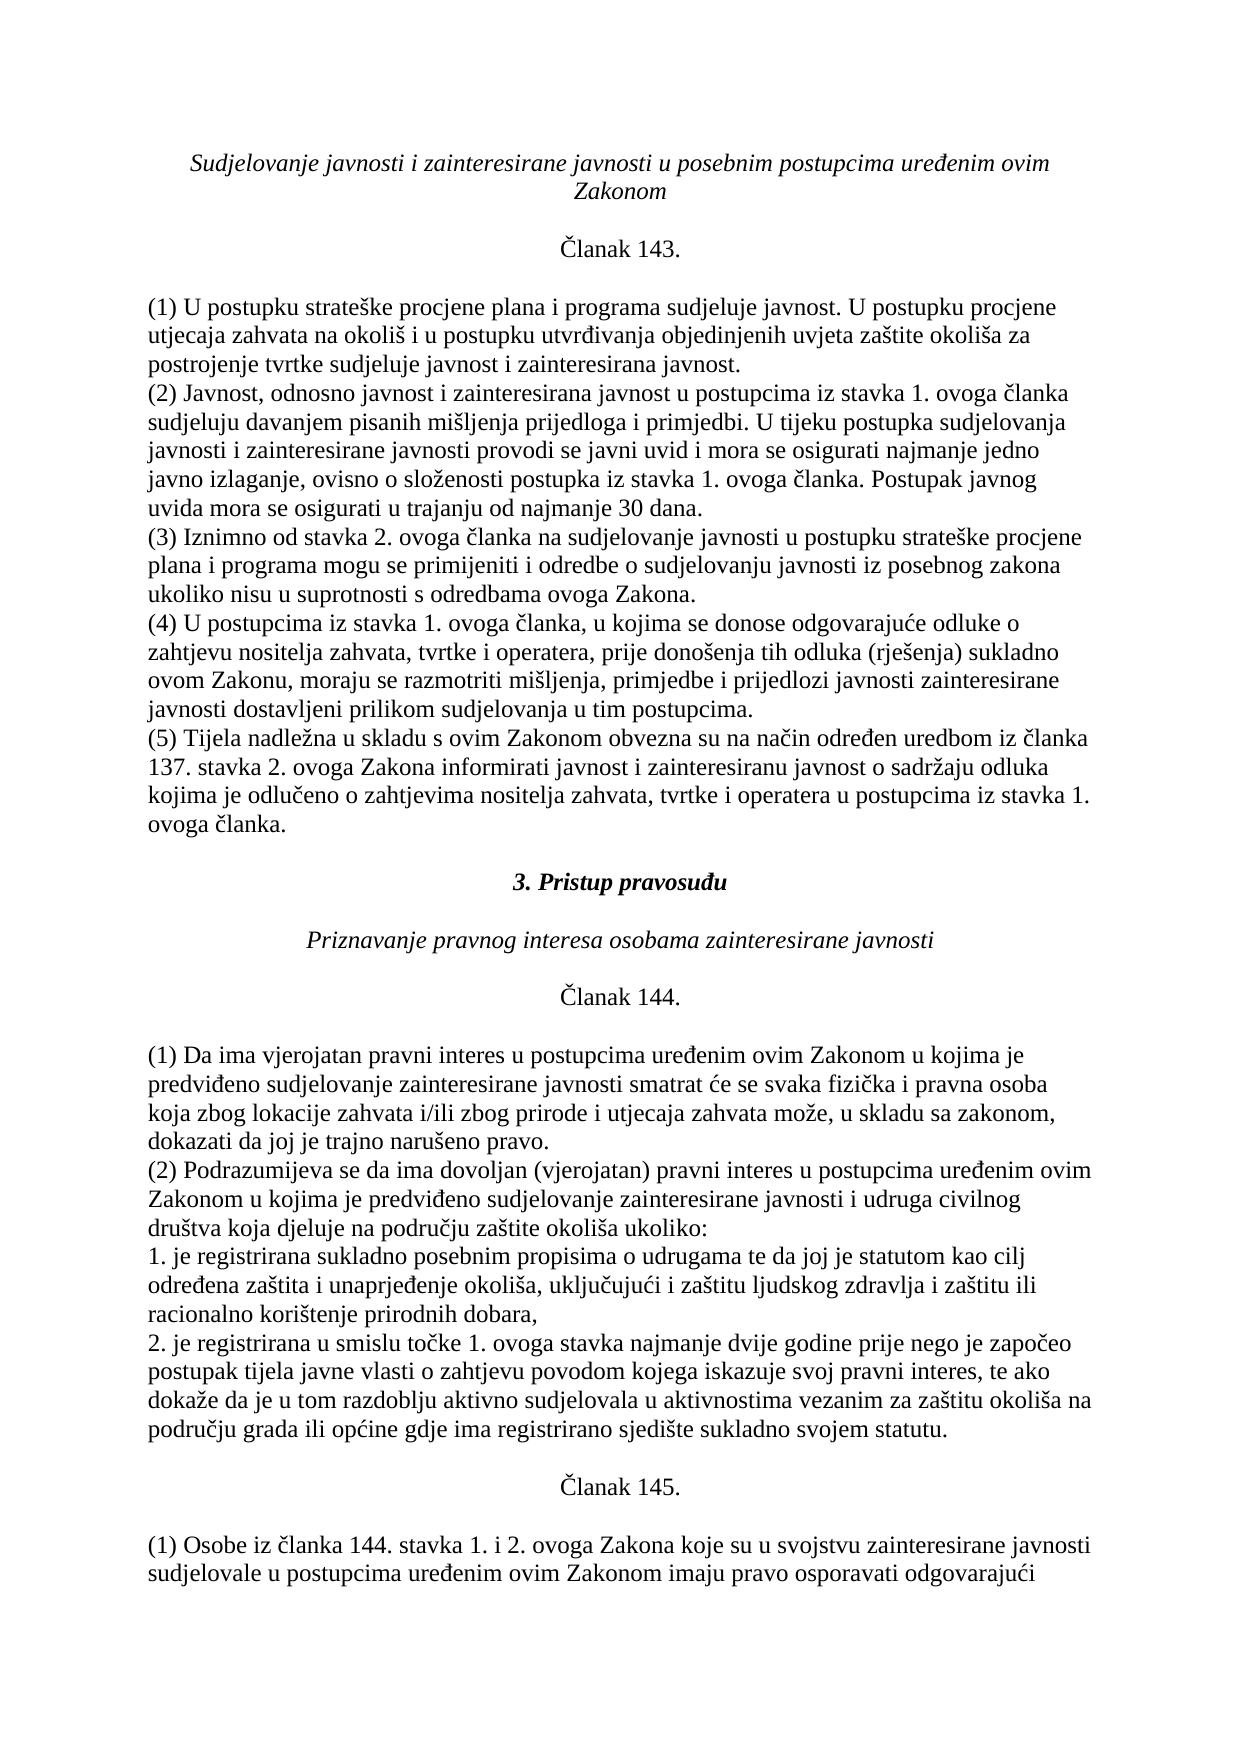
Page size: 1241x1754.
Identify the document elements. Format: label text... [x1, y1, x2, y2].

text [148, 1530, 1093, 1587]
text Članak 145. [148, 1472, 1093, 1501]
text (1) U postupku strateške procjene plana i programa sudjeluje javnost. U postupku procjene utjecaja zahvata na okoliš i u postupku utvrđivanja objedinjenih uvjeta zaštite okoliša za postrojenje tvrtke sudjeluje javnost i zainteresirana javnost. (2) Javnost, odnosno javnost i zainteresirana javnost u postupcima iz stavka 1. ovoga članka sudjeluju davanjem pisanih mišljenja prijedloga i primjedbi. U tijeku postupka sudjelovanja javnosti i zainteresirane javnosti provodi se javni uvid i mora se osigurati najmanje jedno javno izlaganje, ovisno o složenosti postupka iz stavka 1. ovoga članka. Postupak javnog uvida mora se osigurati u trajanju od najmanje 30 dana. (3) Iznimno od stavka 2. ovoga članka na sudjelovanje javnosti u postupku strateške procjene plana i programa mogu se primijeniti i odredbe o sudjelovanju javnosti iz posebnog zakona ukoliko nisu u suprotnosti s odredbama ovoga Zakona. (4) U postupcima iz stavka 1. ovoga članka, u kojima se donose odgovarajuće odluke o zahtjevu nositelja zahvata, tvrtke i operatera, prije donošenja tih odluka (rješenja) sukladno ovom Zakonu, moraju se razmotriti mišljenja, primjedbe i prijedlozi javnosti zainteresirane javnosti dostavljeni prilikom sudjelovanja u tim postupcima. (5) Tijela nadležna u skladu s ovim Zakonom obvezna su na način određen uredbom iz članka 137. stavka 2. ovoga Zakona informirati javnost i zainteresiranu javnost o sadržaju odluka kojima je odlučeno o zahtjevima nositelja zahvata, tvrtke i operatera u postupcima iz stavka 1. ovoga članka. [148, 292, 1093, 838]
text Sudjelovanje javnosti i zainteresirane javnosti u posebnim postupcima uređenim ovim Zakonom Članak 143. [148, 148, 1093, 263]
text (1) Da ima vjerojatan pravni interes u postupcima uređenim ovim Zakonom u kojima je predviđeno sudjelovanje zainteresirane javnosti smatrat će se svaka fizička i pravna osoba koja zbog lokacije zahvata i/ili zbog prirode i utjecaja zahvata može, u skladu sa zakonom, dokazati da joj je trajno narušeno pravo. (2) Podrazumijeva se da ima dovoljan (vjerojatan) pravni interes u postupcima uređenim ovim Zakonom u kojima je predviđeno sudjelovanje zainteresirane javnosti i udruga civilnog društva koja djeluje na području zaštite okoliša ukoliko: 1. je registrirana sukladno posebnim propisima o udrugama te da joj je statutom kao cilj određena zaštita i unaprjeđenje okoliša, uključujući i zaštitu ljudskog zdravlja i zaštitu ili racionalno korištenje prirodnih dobara, 2. je registrirana u smislu točke 1. ovoga stavka najmanje dvije godine prije nego je započeo postupak tijela javne vlasti o zahtjevu povodom kojega iskazuje svoj pravni interes, te ako dokaže da je u tom razdoblju aktivno sudjelovala u aktivnostima vezanim za zaštitu okoliša na području grada ili općine gdje ima registrirano sjedište sukladno svojem statutu. [148, 1040, 1093, 1443]
text 3. Pristup pravosuđu Priznavanje pravnog interesa osobama zainteresirane javnosti Članak 144. [148, 867, 1093, 1011]
